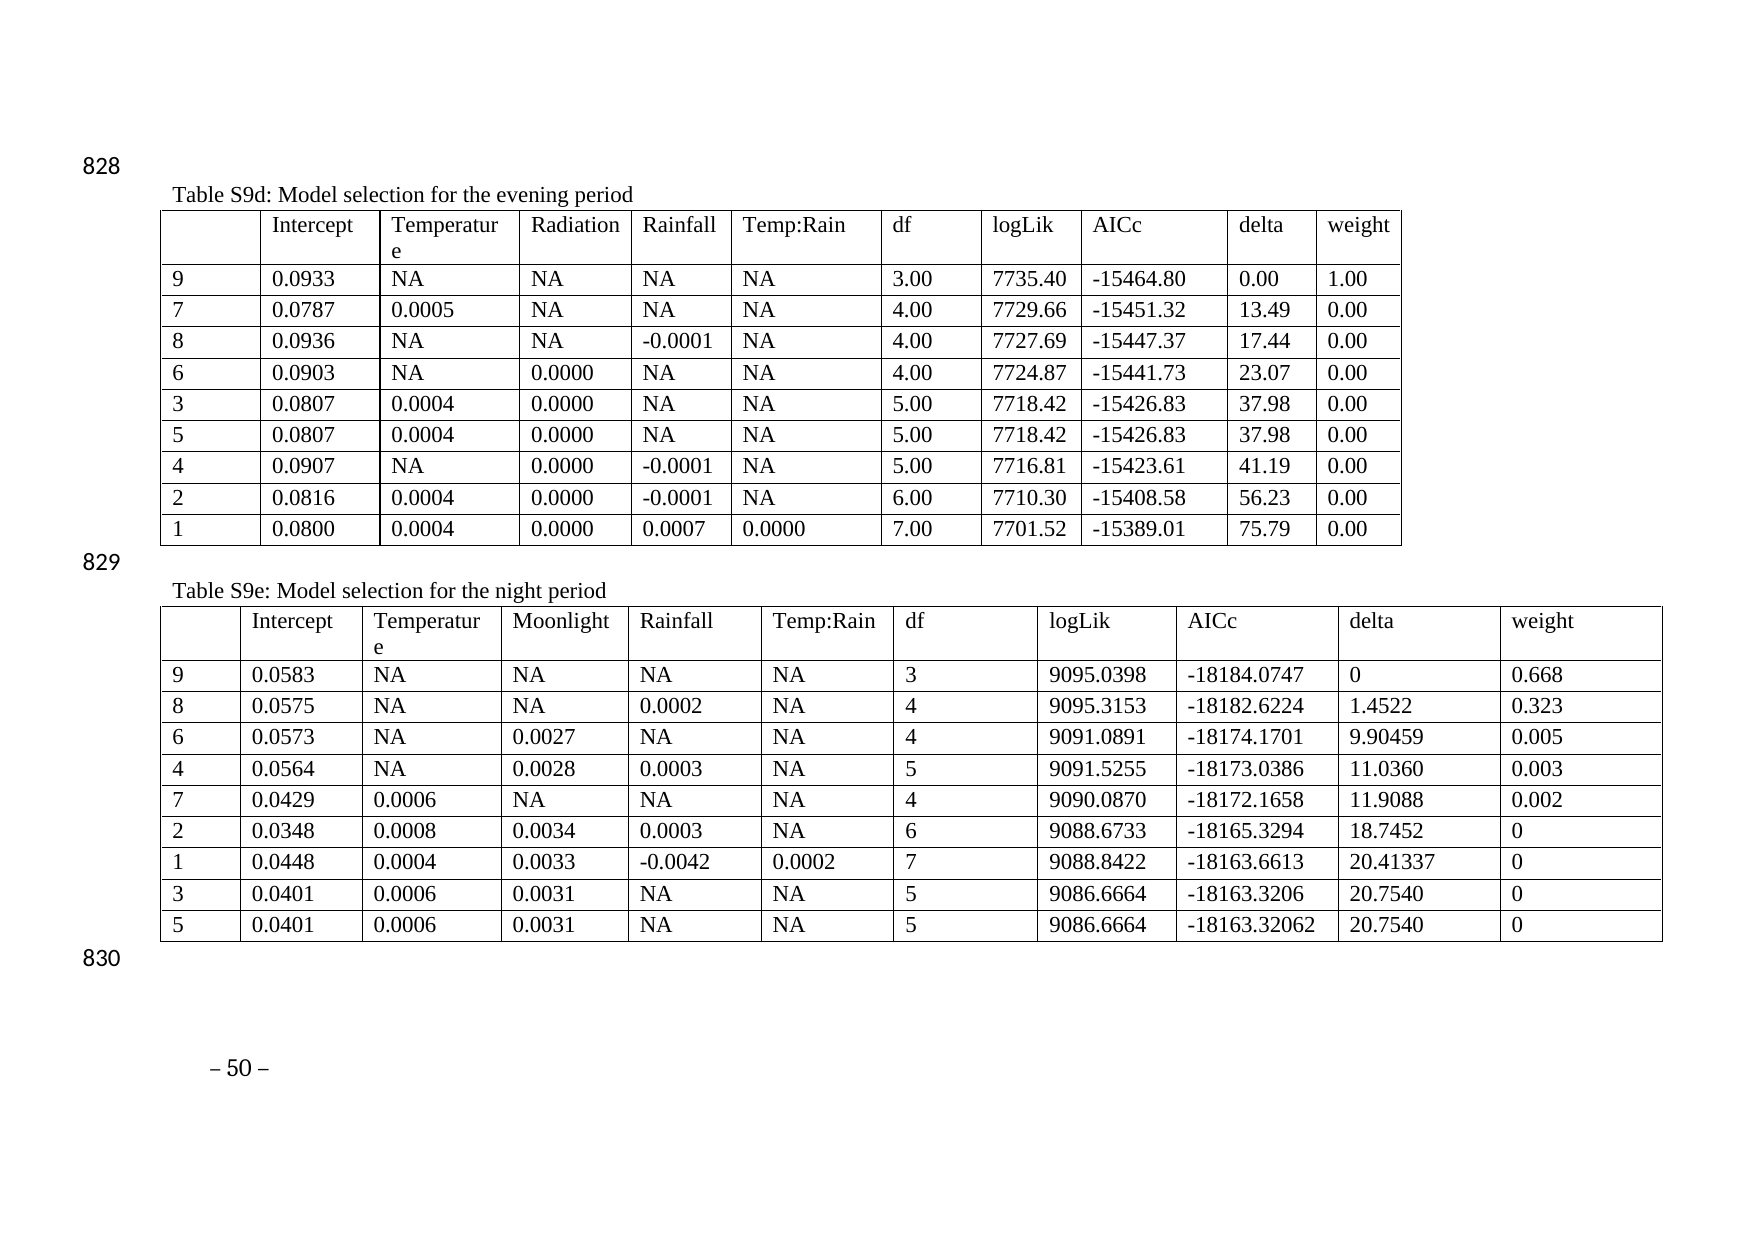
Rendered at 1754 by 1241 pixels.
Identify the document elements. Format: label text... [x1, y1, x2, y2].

table_cell 7 [161, 785, 240, 816]
table_cell NA [520, 265, 631, 295]
table_cell -18172.1658 [1177, 786, 1338, 816]
table_cell 1.4522 [1339, 692, 1500, 722]
table_cell 2 [161, 816, 240, 847]
table_cell 8 [161, 691, 240, 722]
table_cell weight [1501, 607, 1662, 660]
table_cell 37.98 [1228, 390, 1316, 420]
table_cell Moonlight [502, 607, 628, 660]
table_cell 0.323 [1501, 691, 1662, 722]
table_cell NA [732, 452, 881, 482]
table_cell 4 [894, 786, 1037, 816]
table_cell 0.0004 [381, 484, 519, 514]
table_cell 0.0002 [629, 692, 761, 722]
table_cell Rainfall [632, 211, 731, 264]
table_cell NA [762, 880, 893, 910]
table_cell 0.668 [1501, 660, 1662, 691]
table_cell 0.0564 [241, 755, 362, 785]
table_cell 3 [894, 661, 1037, 691]
table_cell NA [732, 327, 881, 357]
table_cell NA [632, 421, 731, 451]
table_cell NA [762, 786, 893, 816]
table_cell 23.07 [1228, 359, 1316, 389]
table_cell 0.00 [1317, 358, 1401, 389]
table_cell NA [502, 692, 628, 722]
table_cell Temp:Rain [762, 607, 893, 660]
table_cell 0.0004 [363, 848, 501, 878]
table_cell 6 [161, 722, 240, 753]
table_cell NA [502, 661, 628, 691]
table_cell 7 [894, 848, 1037, 878]
table_cell 41.19 [1228, 452, 1316, 482]
table_cell NA [520, 327, 631, 357]
table_cell 0.0003 [629, 817, 761, 847]
table_cell 9 [161, 264, 260, 295]
table_cell NA [732, 484, 881, 514]
table_cell 0.00 [1317, 483, 1401, 514]
table_cell 9095.3153 [1038, 692, 1176, 722]
table_cell 0.0000 [520, 484, 631, 514]
table_cell 5.00 [882, 390, 981, 420]
table_cell 4.00 [882, 296, 981, 326]
table_cell 3 [161, 879, 240, 910]
table_cell -18165.3294 [1177, 817, 1338, 847]
table_cell 7724.87 [982, 359, 1081, 389]
table_cell df [882, 211, 981, 264]
table_cell 20.7540 [1339, 911, 1500, 941]
table_cell 8 [161, 326, 260, 357]
table_cell 0.0401 [241, 911, 362, 941]
table_cell 7735.40 [982, 265, 1081, 295]
table_cell 0 [1501, 879, 1662, 910]
table_cell 0.0448 [241, 848, 362, 878]
table_cell [161, 211, 260, 264]
table_cell 0 [1501, 910, 1662, 941]
table_cell Rainfall [629, 607, 761, 660]
table_cell 0.0006 [363, 880, 501, 910]
table_cell 0.0028 [502, 755, 628, 785]
table_cell 6 [161, 358, 260, 389]
table_cell -0.0001 [632, 452, 731, 482]
table_cell 4 [161, 754, 240, 785]
table_cell 3 [161, 389, 260, 420]
table_cell 0.0583 [241, 661, 362, 691]
table_cell 20.7540 [1339, 880, 1500, 910]
table_cell 0.0006 [363, 786, 501, 816]
table_cell 56.23 [1228, 484, 1316, 514]
table_cell NA [363, 723, 501, 753]
table_cell 0.0936 [261, 327, 379, 357]
table_cell 18.7452 [1339, 817, 1500, 847]
table_cell delta [1339, 607, 1500, 660]
table_cell 0.0033 [502, 848, 628, 878]
table_cell 9086.6664 [1038, 880, 1176, 910]
table_cell 0.0008 [363, 817, 501, 847]
table_cell 1 [161, 514, 260, 545]
table_cell 37.98 [1228, 421, 1316, 451]
table_cell 0.0903 [261, 359, 379, 389]
table_cell -18182.6224 [1177, 692, 1338, 722]
table_cell 0.0816 [261, 484, 379, 514]
table_cell -18163.32062 [1177, 911, 1338, 941]
table_cell 0.0006 [363, 911, 501, 941]
table_cell 0.0004 [381, 421, 519, 451]
table_header Table S9d: Model selection for the evening period [162, 181, 1400, 210]
table_cell 4 [161, 451, 260, 482]
table_cell -15441.73 [1082, 359, 1227, 389]
table_cell 11.9088 [1339, 786, 1500, 816]
table_cell -18163.6613 [1177, 848, 1338, 878]
table_cell NA [632, 265, 731, 295]
table_cell Temp:Rain [732, 211, 881, 264]
table_cell 0.0031 [502, 880, 628, 910]
table_cell 0.0000 [520, 421, 631, 451]
table_cell NA [762, 661, 893, 691]
table_cell -18173.0386 [1177, 755, 1338, 785]
table_cell NA [762, 755, 893, 785]
table_cell 0.00 [1317, 420, 1401, 451]
table_cell 5.00 [882, 421, 981, 451]
table_cell 0.0004 [381, 390, 519, 420]
table_cell Radiation [520, 211, 631, 264]
table_cell 7 [161, 295, 260, 326]
table_cell NA [381, 327, 519, 357]
table_cell 7727.69 [982, 327, 1081, 357]
table_cell NA [629, 786, 761, 816]
table_cell 0.0002 [762, 848, 893, 878]
table_cell AICc [1177, 607, 1338, 660]
table_cell -0.0042 [629, 848, 761, 878]
table_cell 9088.6733 [1038, 817, 1176, 847]
table_cell -15423.61 [1082, 452, 1227, 482]
table_cell 0 [1501, 847, 1662, 878]
table_cell 0.0348 [241, 817, 362, 847]
table_cell NA [732, 265, 881, 295]
table_cell 0.0003 [629, 755, 761, 785]
table_cell 9086.6664 [1038, 911, 1176, 941]
table_cell 7.00 [882, 515, 981, 545]
table_cell -15451.32 [1082, 296, 1227, 326]
table_cell 0.0027 [502, 723, 628, 753]
table_cell 0.0429 [241, 786, 362, 816]
table_cell 4 [894, 692, 1037, 722]
table_cell 5 [894, 880, 1037, 910]
table_cell 5.00 [882, 452, 981, 482]
table_cell 0.0000 [520, 390, 631, 420]
table_cell NA [363, 661, 501, 691]
table_cell 0.0800 [261, 515, 379, 545]
table_cell delta [1228, 211, 1316, 264]
table_cell 1 [161, 847, 240, 878]
table_cell 0.0004 [381, 515, 519, 545]
table_cell NA [732, 421, 881, 451]
table_cell NA [629, 911, 761, 941]
table_cell NA [632, 296, 731, 326]
table_cell 9091.0891 [1038, 723, 1176, 753]
table_cell 0.0034 [502, 817, 628, 847]
table_cell 75.79 [1228, 515, 1316, 545]
table_cell 0.0000 [520, 452, 631, 482]
table_cell 9088.8422 [1038, 848, 1176, 878]
table_cell 5 [161, 420, 260, 451]
table_cell 0.0573 [241, 723, 362, 753]
table_cell 6.00 [882, 484, 981, 514]
table_cell -15447.37 [1082, 327, 1227, 357]
table_cell NA [762, 911, 893, 941]
table_cell 0.0401 [241, 880, 362, 910]
table_cell 0.0007 [632, 515, 731, 545]
table_cell NA [363, 692, 501, 722]
table_cell 0.002 [1501, 785, 1662, 816]
table_cell NA [762, 723, 893, 753]
table_cell 0.00 [1317, 326, 1401, 357]
table_cell 20.41337 [1339, 848, 1500, 878]
table_header Table S9e: Model selection for the night period [162, 577, 1661, 606]
table_cell Temperature [381, 211, 519, 264]
table_cell 7729.66 [982, 296, 1081, 326]
table_cell 0.0807 [261, 421, 379, 451]
table_cell -15408.58 [1082, 484, 1227, 514]
table_cell 0.0000 [732, 515, 881, 545]
table_cell 4 [894, 723, 1037, 753]
table_cell logLik [982, 211, 1081, 264]
table_cell NA [520, 296, 631, 326]
table_cell -18184.0747 [1177, 661, 1338, 691]
table_cell AICc [1082, 211, 1227, 264]
table_cell -0.0001 [632, 484, 731, 514]
table_cell 4.00 [882, 359, 981, 389]
table_cell 2 [161, 483, 260, 514]
table_cell logLik [1038, 607, 1176, 660]
table_cell NA [762, 692, 893, 722]
table_cell -15426.83 [1082, 390, 1227, 420]
table_cell -0.0001 [632, 327, 731, 357]
table_cell 7701.52 [982, 515, 1081, 545]
table_cell 6 [894, 817, 1037, 847]
table_cell 5 [894, 911, 1037, 941]
table_cell NA [629, 723, 761, 753]
table_cell NA [629, 880, 761, 910]
table_cell NA [363, 755, 501, 785]
table_cell [161, 607, 240, 660]
table_cell 0.0933 [261, 265, 379, 295]
table_cell -18163.3206 [1177, 880, 1338, 910]
table_cell 0.0787 [261, 296, 379, 326]
table_cell 5 [161, 910, 240, 941]
table_cell 0.0575 [241, 692, 362, 722]
table_cell NA [632, 359, 731, 389]
table_cell NA [632, 390, 731, 420]
table_cell 9.90459 [1339, 723, 1500, 753]
table_cell 0.00 [1317, 451, 1401, 482]
table_cell NA [732, 390, 881, 420]
table_cell 0.0000 [520, 515, 631, 545]
table_cell df [894, 607, 1037, 660]
table_cell 13.49 [1228, 296, 1316, 326]
table_cell 0.0907 [261, 452, 379, 482]
table_cell 11.0360 [1339, 755, 1500, 785]
table_cell 7710.30 [982, 484, 1081, 514]
table_cell 5 [894, 755, 1037, 785]
table_cell -15426.83 [1082, 421, 1227, 451]
table_cell -15464.80 [1082, 265, 1227, 295]
table_cell NA [629, 661, 761, 691]
table_cell 0.00 [1228, 265, 1316, 295]
table_cell 0.0000 [520, 359, 631, 389]
table_cell 0 [1339, 661, 1500, 691]
table_cell 1.00 [1317, 264, 1401, 295]
table_cell 9090.0870 [1038, 786, 1176, 816]
table_cell -15389.01 [1082, 515, 1227, 545]
table_cell NA [762, 817, 893, 847]
table_cell 4.00 [882, 327, 981, 357]
table_cell NA [732, 296, 881, 326]
table_cell 0 [1501, 816, 1662, 847]
table_cell 0.00 [1317, 514, 1401, 545]
table_cell NA [381, 359, 519, 389]
table_cell Temperature [363, 607, 501, 660]
table_cell 7716.81 [982, 452, 1081, 482]
table_cell NA [381, 265, 519, 295]
table_cell 0.0031 [502, 911, 628, 941]
table_cell 0.003 [1501, 754, 1662, 785]
table_cell weight [1317, 211, 1401, 264]
table_cell 3.00 [882, 265, 981, 295]
table_cell -18174.1701 [1177, 723, 1338, 753]
table_cell NA [732, 359, 881, 389]
table_cell 0.005 [1501, 722, 1662, 753]
table_cell 9 [161, 660, 240, 691]
table_cell 7718.42 [982, 421, 1081, 451]
table_cell 0.0807 [261, 390, 379, 420]
table_cell 17.44 [1228, 327, 1316, 357]
table_cell 9091.5255 [1038, 755, 1176, 785]
table_cell 0.00 [1317, 389, 1401, 420]
table_cell 0.0005 [381, 296, 519, 326]
table_cell Intercept [261, 211, 379, 264]
table_cell 0.00 [1317, 295, 1401, 326]
table_cell 9095.0398 [1038, 661, 1176, 691]
table_cell NA [502, 786, 628, 816]
table_cell Intercept [241, 607, 362, 660]
table_cell NA [381, 452, 519, 482]
table_cell 7718.42 [982, 390, 1081, 420]
